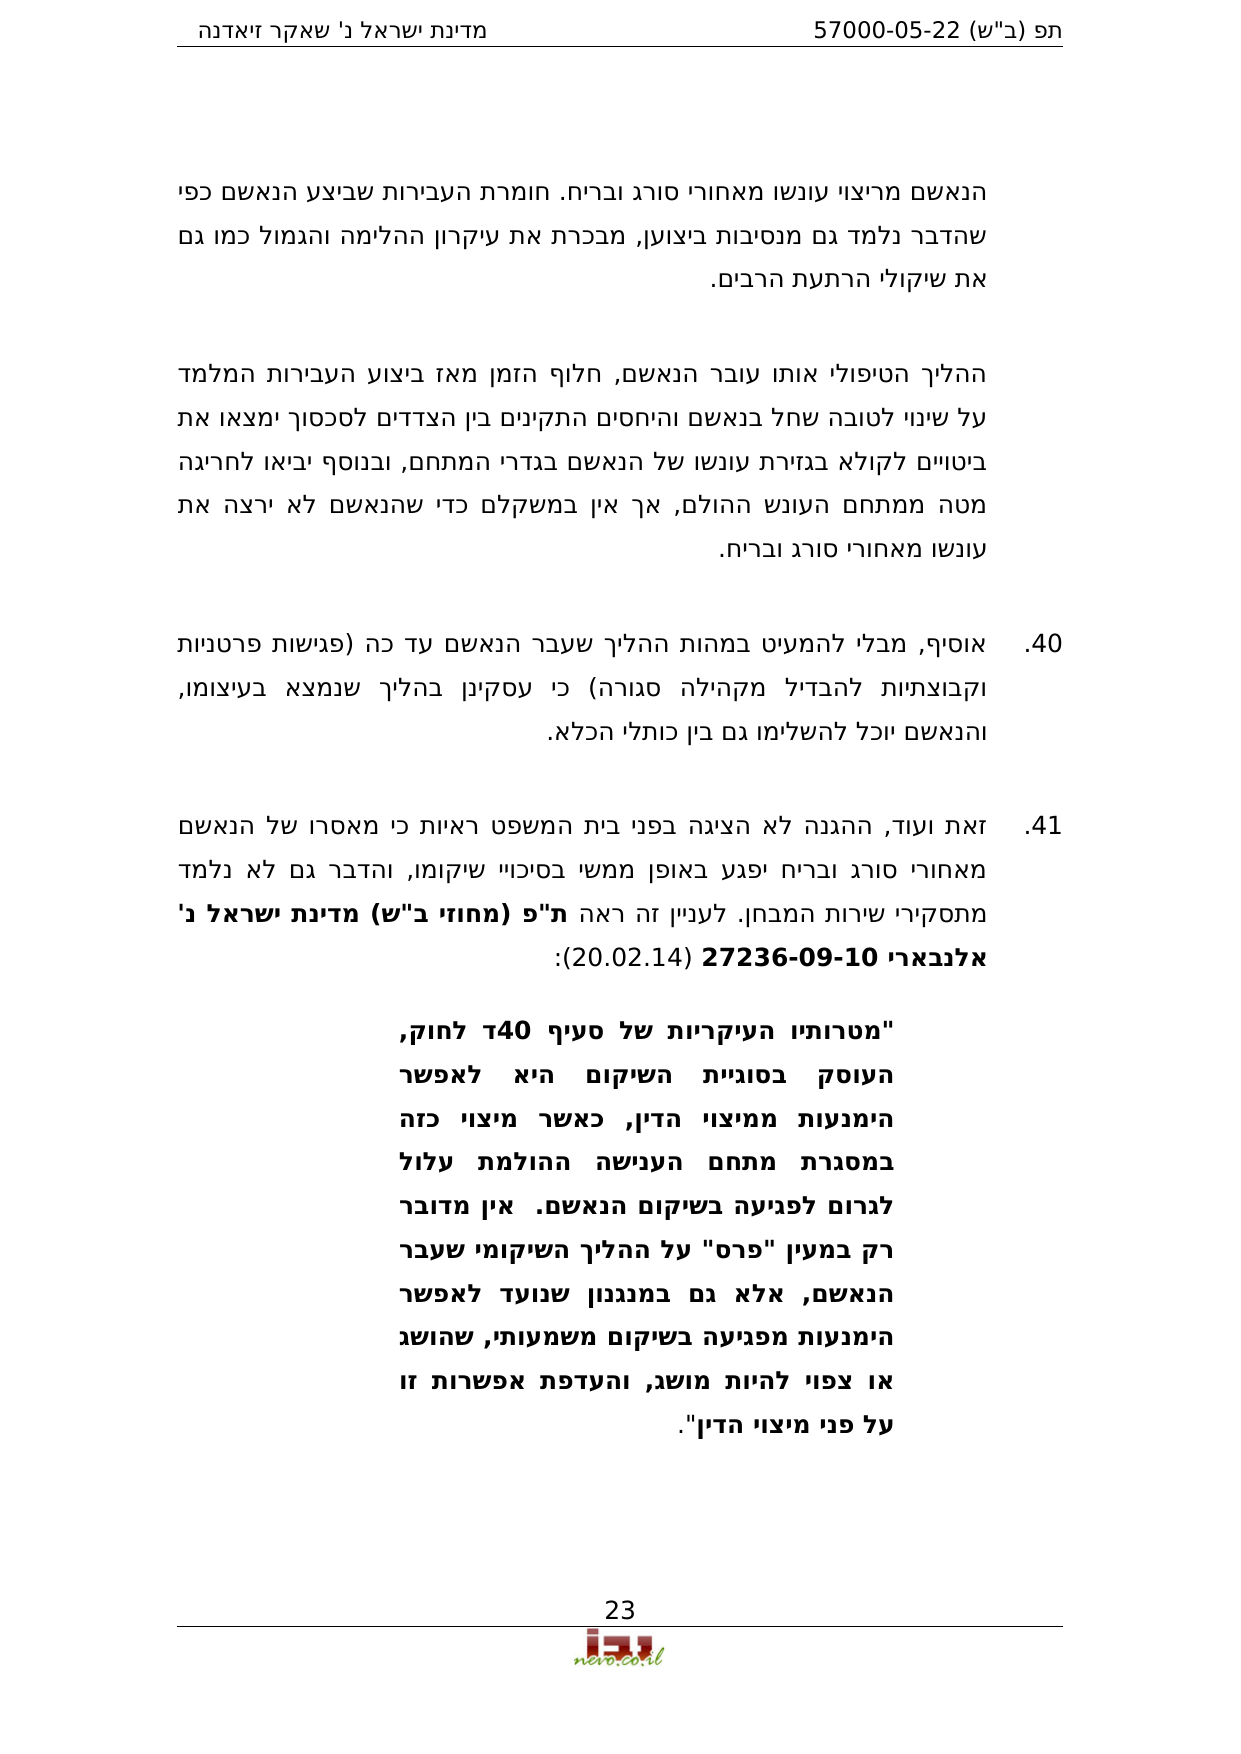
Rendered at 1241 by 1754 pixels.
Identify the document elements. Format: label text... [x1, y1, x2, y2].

text "מטרותיו העיקריות של סעיף 40ד לחוק, העוסק בסוגיית השיקום היא לאפשר הימנעות ממיצוי הדין, כאשר מיצוי כזה במסגרת מתחם הענישה ההולמת עלול לגרום לפגיעה בשיקום הנאשם. אין מדובר רק במעין "פרס" על ההליך השיקומי שעבר הנאשם, אלא גם במנגנון שנועד לאפשר הימנעות מפגיעה בשיקום משמעותי, שהושג או צפוי להיות מושג, והעדפת אפשרות זו על פני מיצוי הדין". [399, 1016, 895, 1439]
text 41. זאת ועוד, ההגנה לא הציגה בפני בית המשפט ראיות כי מאסרו של הנאשם מאחורי סורג ובריח יפגע באופן ממשי בסיכויי שיקומו, והדבר גם לא נלמד מתסקירי שירות המבחן. לעניין זה ראה ת"פ (מחוזי ב"ש) מדינת ישראל נ' אלנבארי 27236-09-10 (20.02.14): [177, 812, 1063, 972]
text 40. אוסיף, מבלי להמעיט במהות ההליך שעבר הנאשם עד כה (פגישות פרטניות וקבוצתיות להבדיל מקהילה סגורה) כי עסקינן בהליך שנמצא בעיצומו, והנאשם יוכל להשלימו גם בין כותלי הכלא. [177, 629, 1063, 746]
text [177, 177, 1063, 294]
picture [574, 1628, 666, 1667]
text ההליך הטיפולי אותו עובר הנאשם, חלוף הזמן מאז ביצוע העבירות המלמד על שינוי לטובה שחל בנאשם והיחסים התקינים בין הצדדים לסכסוך ימצאו את ביטויים לקולא בגזירת עונשו של הנאשם בגדרי המתחם, ובנוסף יביאו לחריגה מטה ממתחם העונש ההולם, אך אין במשקלם כדי שהנאשם לא ירצה את עונשו מאחורי סורג ובריח. [177, 359, 1063, 564]
